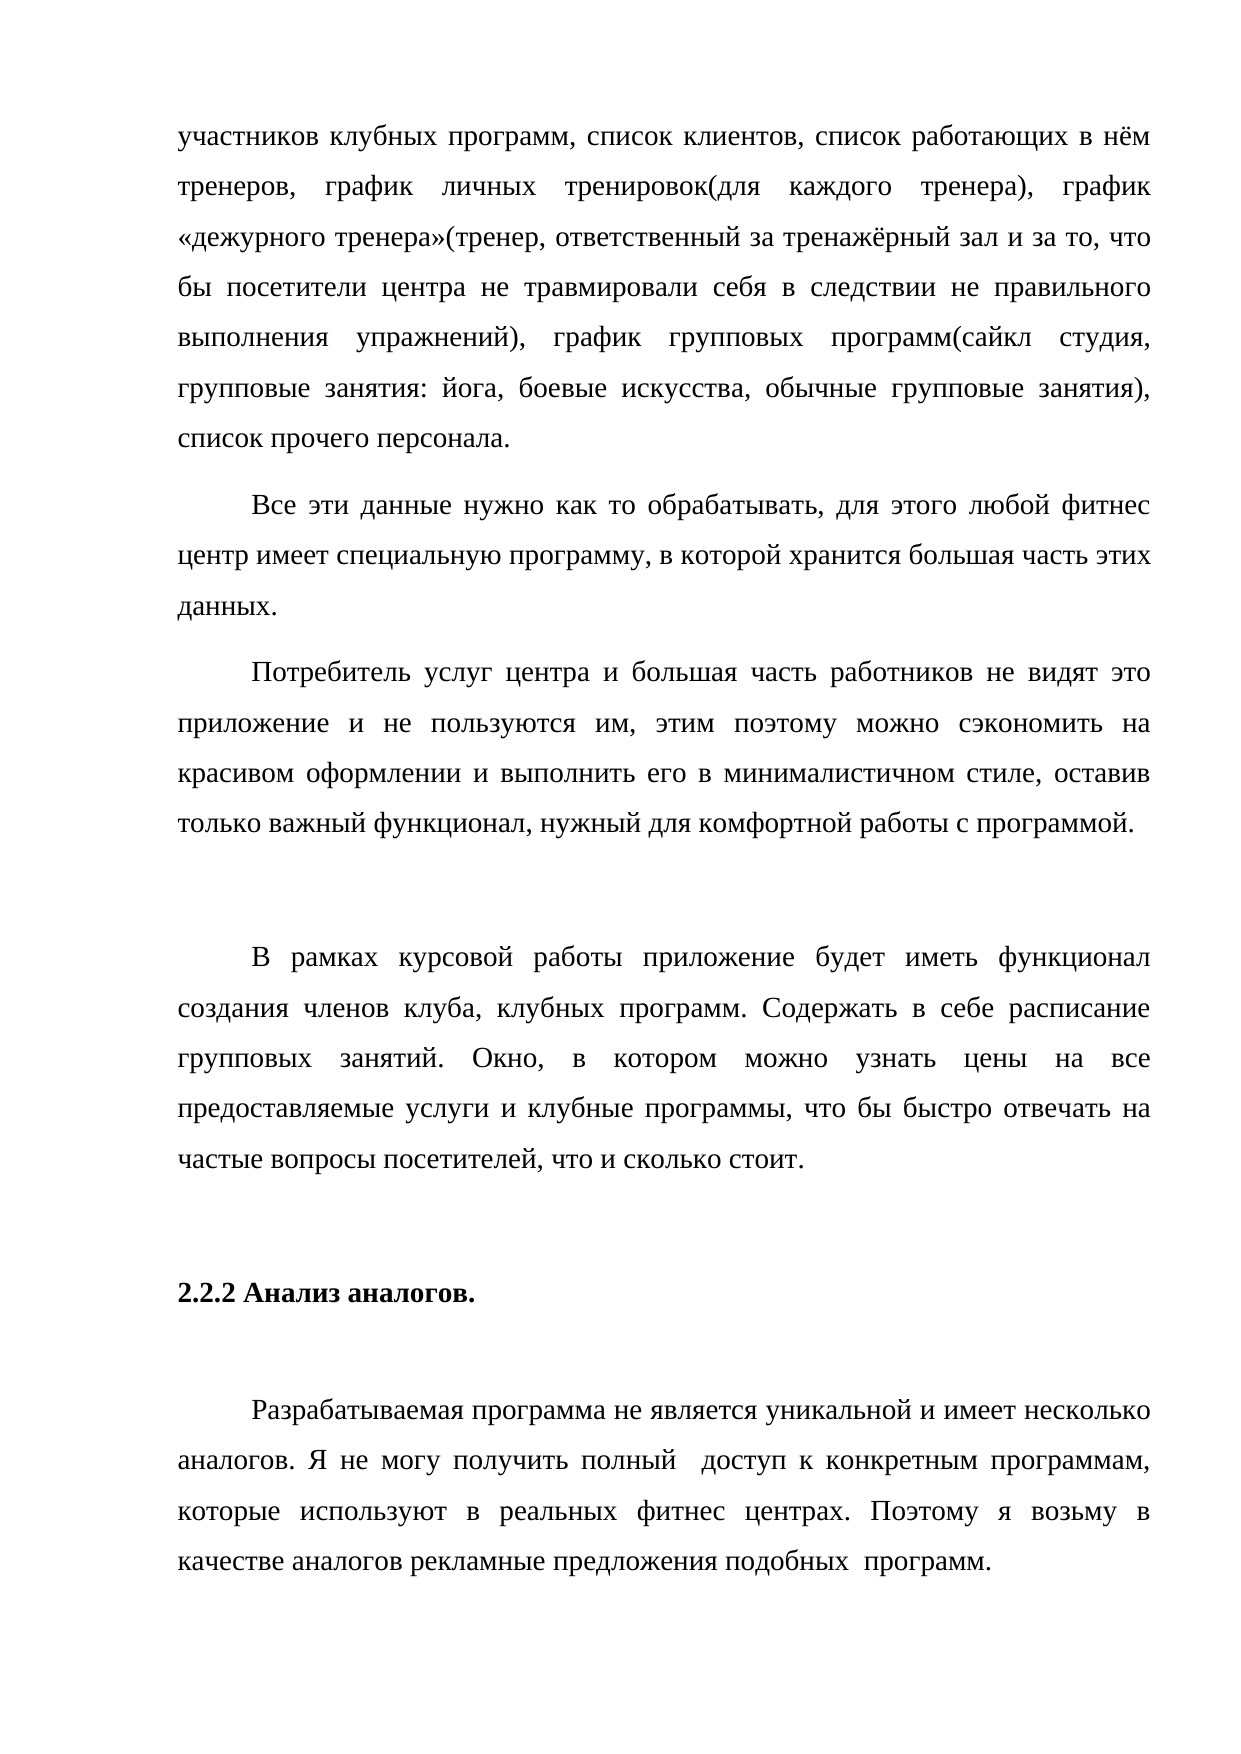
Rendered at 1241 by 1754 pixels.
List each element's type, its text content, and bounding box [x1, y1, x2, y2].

text Потребитель услуг центра и большая часть работников не видят это приложение и не пользуются им, этим поэтому можно сэкономить на красивом оформлении и выполнить его в минималистичном стиле, оставив только важный функционал, нужный для комфортной работы с программой. [177, 654, 1152, 839]
subtitle 2.2.2 Анализ аналогов. [177, 1275, 1152, 1308]
text В рамках курсовой работы приложение будет иметь функционал создания членов клуба, клубных программ. Содержать в себе расписание групповых занятий. Окно, в котором можно узнать цены на все предоставляемые услуги и клубные программы, что бы быстро отвечать на частые вопросы посетителей, что и сколько стоит. [177, 939, 1152, 1174]
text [177, 118, 1152, 453]
text Все эти данные нужно как то обрабатывать, для этого любой фитнес центр имеет специальную программу, в которой хранится большая часть этих данных. [177, 487, 1152, 621]
text Разрабатываемая программа не является уникальной и имеет несколько аналогов. Я не могу получить полный доступ к конкретным программам, которые используют в реальных фитнес центрах. Поэтому я возьму в качестве аналогов рекламные предложения подобных программ. [177, 1392, 1152, 1576]
